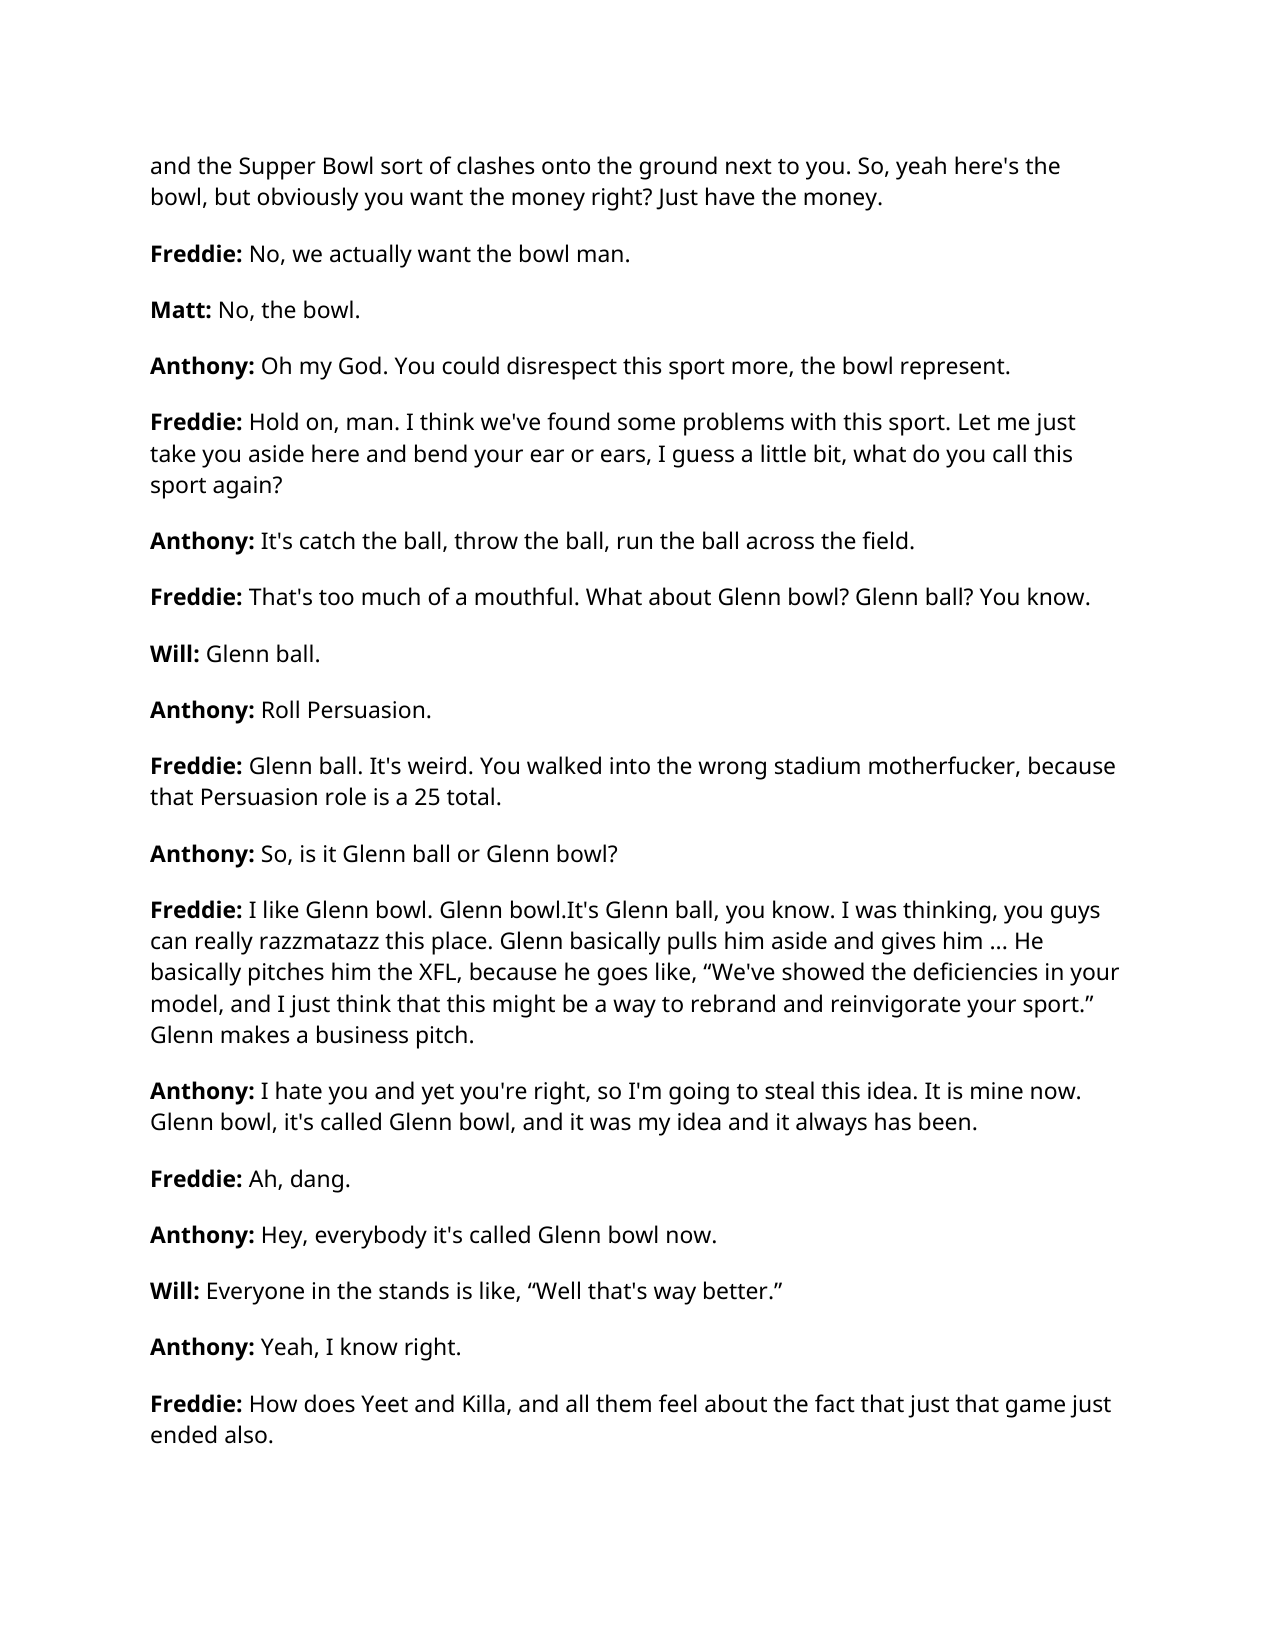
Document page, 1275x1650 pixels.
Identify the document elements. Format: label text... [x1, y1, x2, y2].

text Anthony: So, is it Glenn ball or Glenn bowl? [150, 837, 1125, 869]
text Freddie: I like Glenn bowl. Glenn bowl.It's Glenn ball, you know. I was thinking, you guys can really razzmatazz this place. Glenn basically pulls him aside and gives him ... He basically pitches him the XFL, because he goes like, “We've showed the deficiencies in your model, and I just think that this might be a way to rebrand and reinvigorate your sport.” Glenn makes a business pitch. [150, 894, 1125, 1050]
text Anthony: It's catch the ball, throw the ball, run the ball across the field. [150, 525, 1125, 556]
text Freddie: Hold on, man. I think we've found some problems with this sport. Let me just take you aside here and bend your ear or ears, I guess a little bit, what do you call this sport again? [150, 406, 1125, 500]
text Anthony: I hate you and yet you're right, so I'm going to steal this idea. It is mine now. Glenn bowl, it's called Glenn bowl, and it was my idea and it always has been. [150, 1075, 1125, 1137]
text Freddie: Ah, dang. [150, 1162, 1125, 1194]
text Freddie: That's too much of a mouthful. What about Glenn bowl? Glenn ball? You know. [150, 581, 1125, 612]
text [150, 150, 1125, 212]
text Will: Everyone in the stands is like, “Well that's way better.” [150, 1275, 1125, 1306]
text Anthony: Yeah, I know right. [150, 1331, 1125, 1362]
text Freddie: No, we actually want the bowl man. [150, 237, 1125, 269]
text Will: Glenn ball. [150, 637, 1125, 669]
text Anthony: Roll Persuasion. [150, 694, 1125, 725]
text Freddie: Glenn ball. It's weird. You walked into the wrong stadium motherfucker, because that Persuasion role is a 25 total. [150, 750, 1125, 812]
text Anthony: Oh my God. You could disrespect this sport more, the bowl represent. [150, 350, 1125, 381]
text Freddie: How does Yeet and Killa, and all them feel about the fact that just that game just ended also. [150, 1387, 1125, 1450]
text Anthony: Hey, everybody it's called Glenn bowl now. [150, 1219, 1125, 1250]
text Matt: No, the bowl. [150, 294, 1125, 325]
